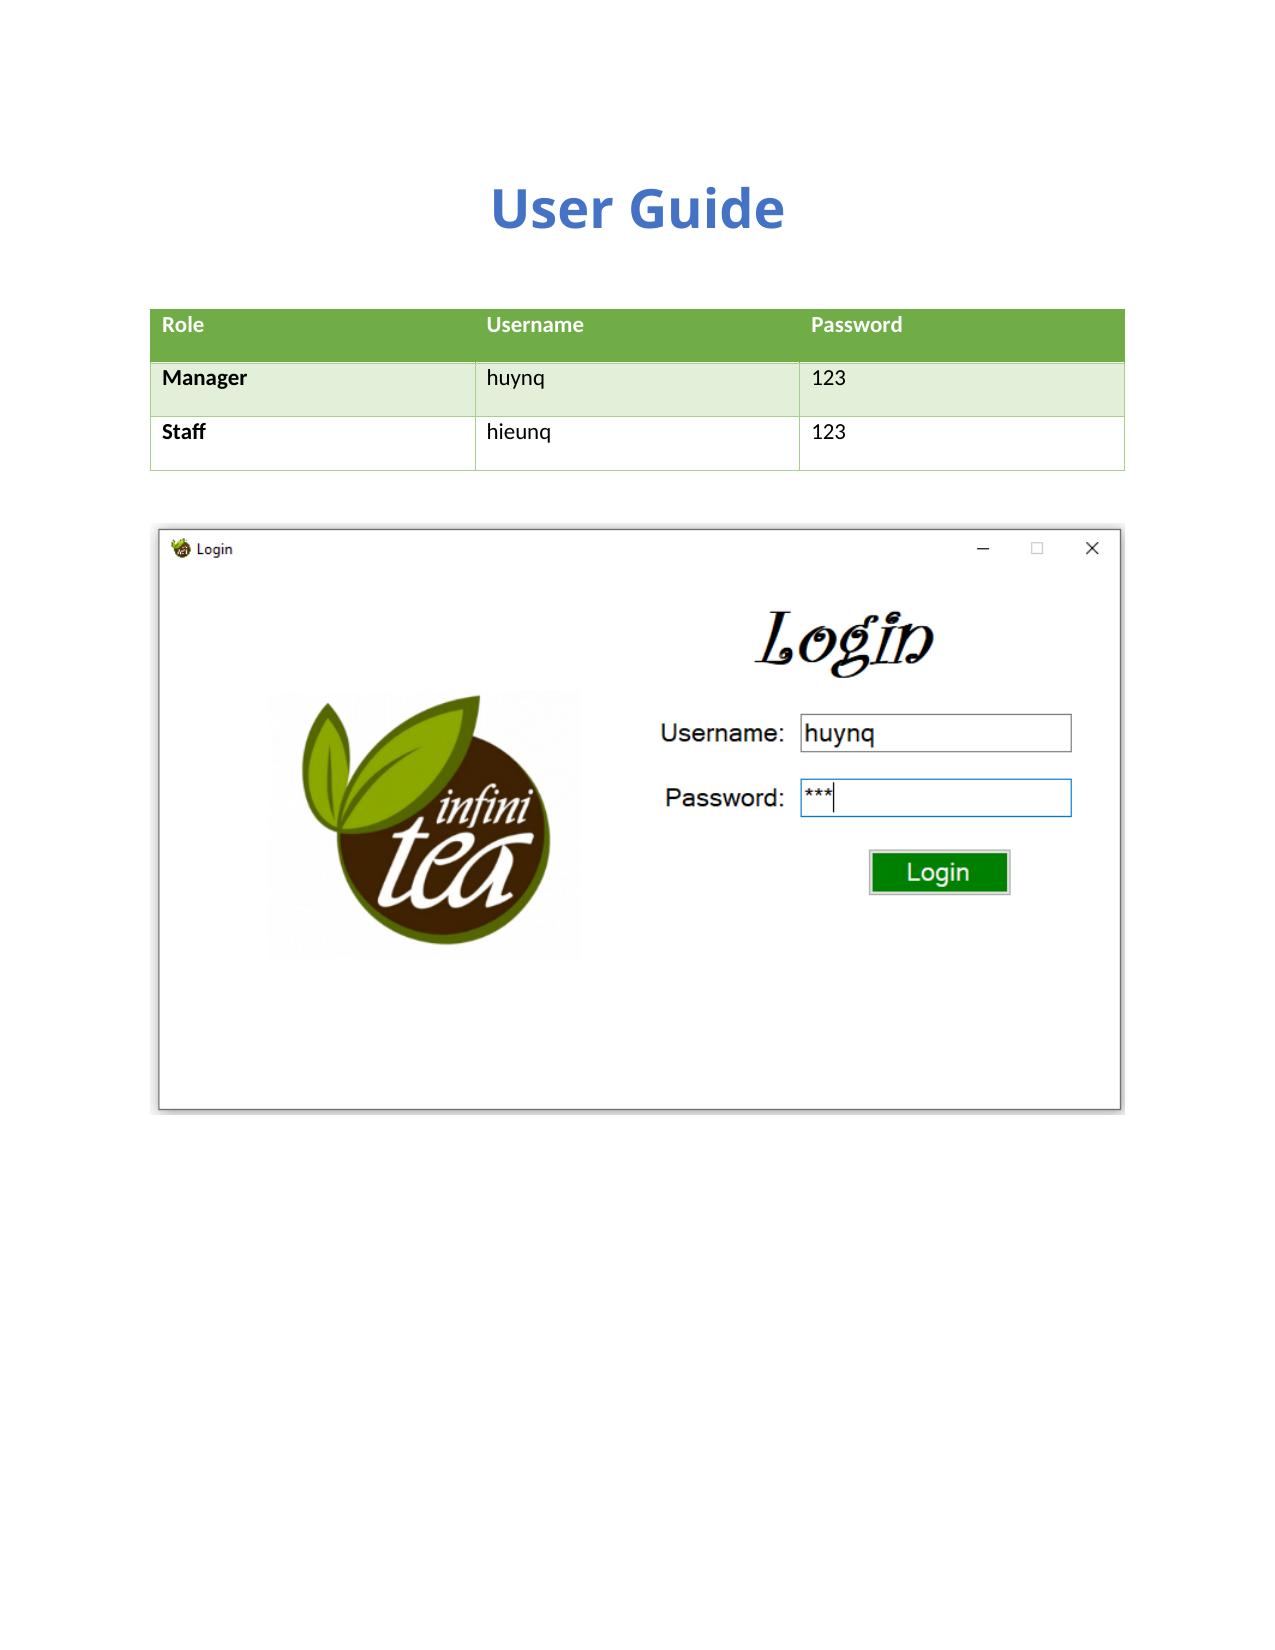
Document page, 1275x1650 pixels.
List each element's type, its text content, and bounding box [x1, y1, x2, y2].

table_cell 123 [800, 417, 1124, 470]
table_header Password [800, 310, 1124, 362]
table_header Username [476, 310, 799, 362]
table_cell hieunq [476, 417, 799, 470]
table_cell Staff [151, 417, 475, 470]
table_cell 123 [800, 364, 1124, 416]
table_cell Manager [151, 364, 475, 416]
picture [150, 523, 1125, 1115]
table_header Role [151, 310, 475, 362]
subtitle User Guide [150, 171, 1125, 244]
table_cell huynq [476, 364, 799, 416]
